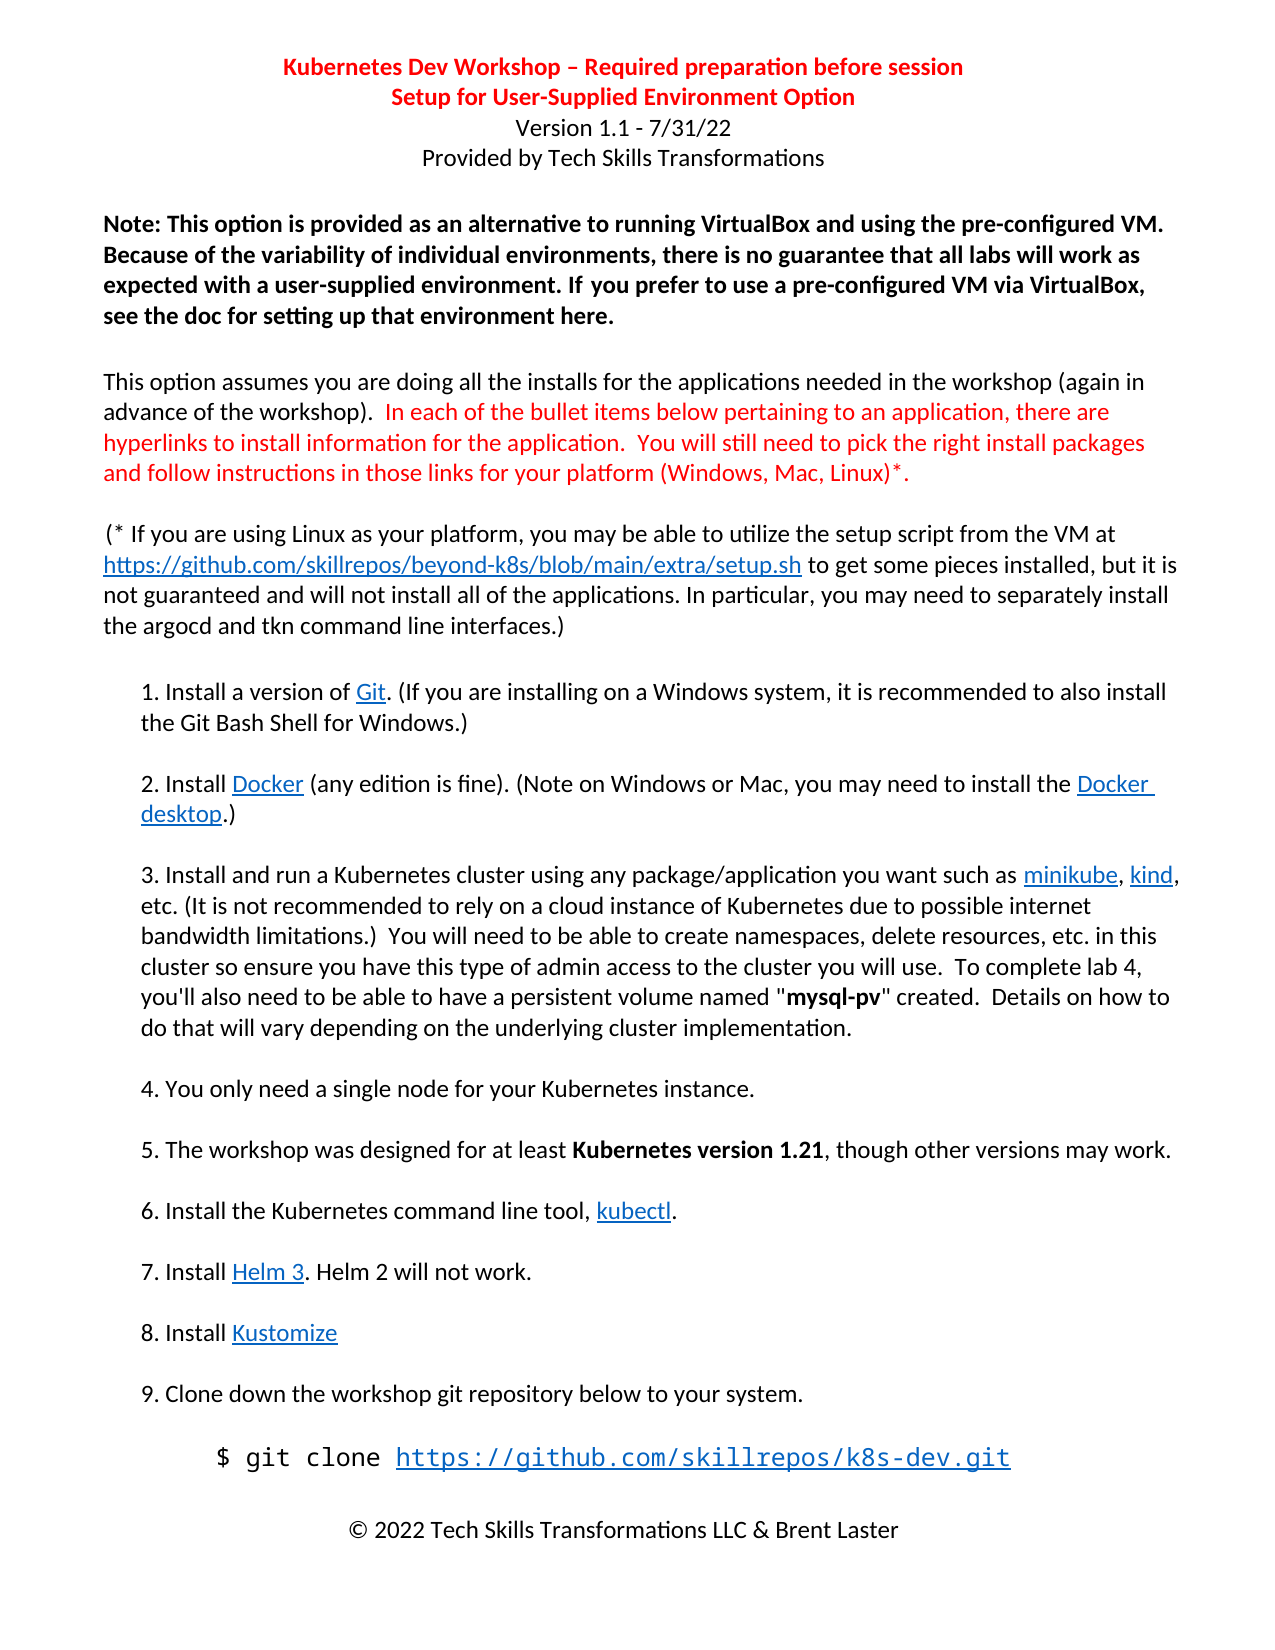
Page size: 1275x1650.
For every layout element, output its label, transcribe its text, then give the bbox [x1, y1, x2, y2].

text 3. Install and run a Kubernetes cluster using any package/application you want such as minikube, kind, etc. (It is not recommended to rely on a cloud instance of Kubernetes due to possible internet bandwidth limitations.) You will need to be able to create namespaces, delete resources, etc. in this cluster so ensure you have this type of admin access to the cluster you will use. To complete lab 4, you'll also need to be able to have a persistent volume named "mysql-pv" created. Details on how to do that will vary depending on the underlying cluster implementation. [141, 859, 1181, 1043]
text Provided by Tech Skills Transformations [66, 142, 1181, 173]
text 7. Install Helm 3. Helm 2 will not work. [141, 1256, 1181, 1287]
text 5. The workshop was designed for at least Kubernetes version 1.21, though other versions may work. [141, 1134, 1181, 1165]
text 9. Clone down the workshop git repository below to your system. [141, 1378, 1181, 1409]
text Kubernetes Dev Workshop – Required preparation before session [66, 51, 1181, 81]
text Note: This option is provided as an alternative to running VirtualBox and using the pre-configured VM. Because of the variability of individual environments, there is no guarantee that all labs will work as expected with a user-supplied environment. If you prefer to use a pre-configured VM via VirtualBox, see the doc for setting up that environment here. [103, 208, 1181, 330]
text Version 1.1 - 7/31/22 [66, 112, 1181, 142]
text Setup for User-Supplied Environment Option [66, 81, 1181, 112]
text This option assumes you are doing all the installs for the applications needed in the workshop (again in advance of the workshop). In each of the bullet items below pertaining to an application, there are hyperlinks to install information for the application. You will still need to pick the right install packages and follow instructions in those links for your platform (Windows, Mac, Linux)*. [66, 366, 1181, 488]
text (* If you are using Linux as your platform, you may be able to utilize the setup script from the VM at https://github.com/skillrepos/beyond-k8s/blob/main/extra/setup.sh to get some pieces installed, but it is not guaranteed and will not install all of the applications. In particular, you may need to separately install the argocd and tkn command line interfaces.) [66, 519, 1181, 641]
text 2. Install Docker (any edition is fine). (Note on Windows or Mac, you may need to install the Docker desktop.) [141, 768, 1181, 829]
text 1. Install a version of Git. (If you are installing on a Windows system, it is recommended to also install the Git Bash Shell for Windows.) [141, 676, 1181, 737]
text $ git clone https://github.com/skillrepos/k8s-dev.git [141, 1439, 1181, 1473]
text 8. Install Kustomize [141, 1317, 1181, 1348]
text 4. You only need a single node for your Kubernetes instance. [141, 1073, 1181, 1104]
text 6. Install the Kubernetes command line tool, kubectl. [141, 1195, 1181, 1226]
